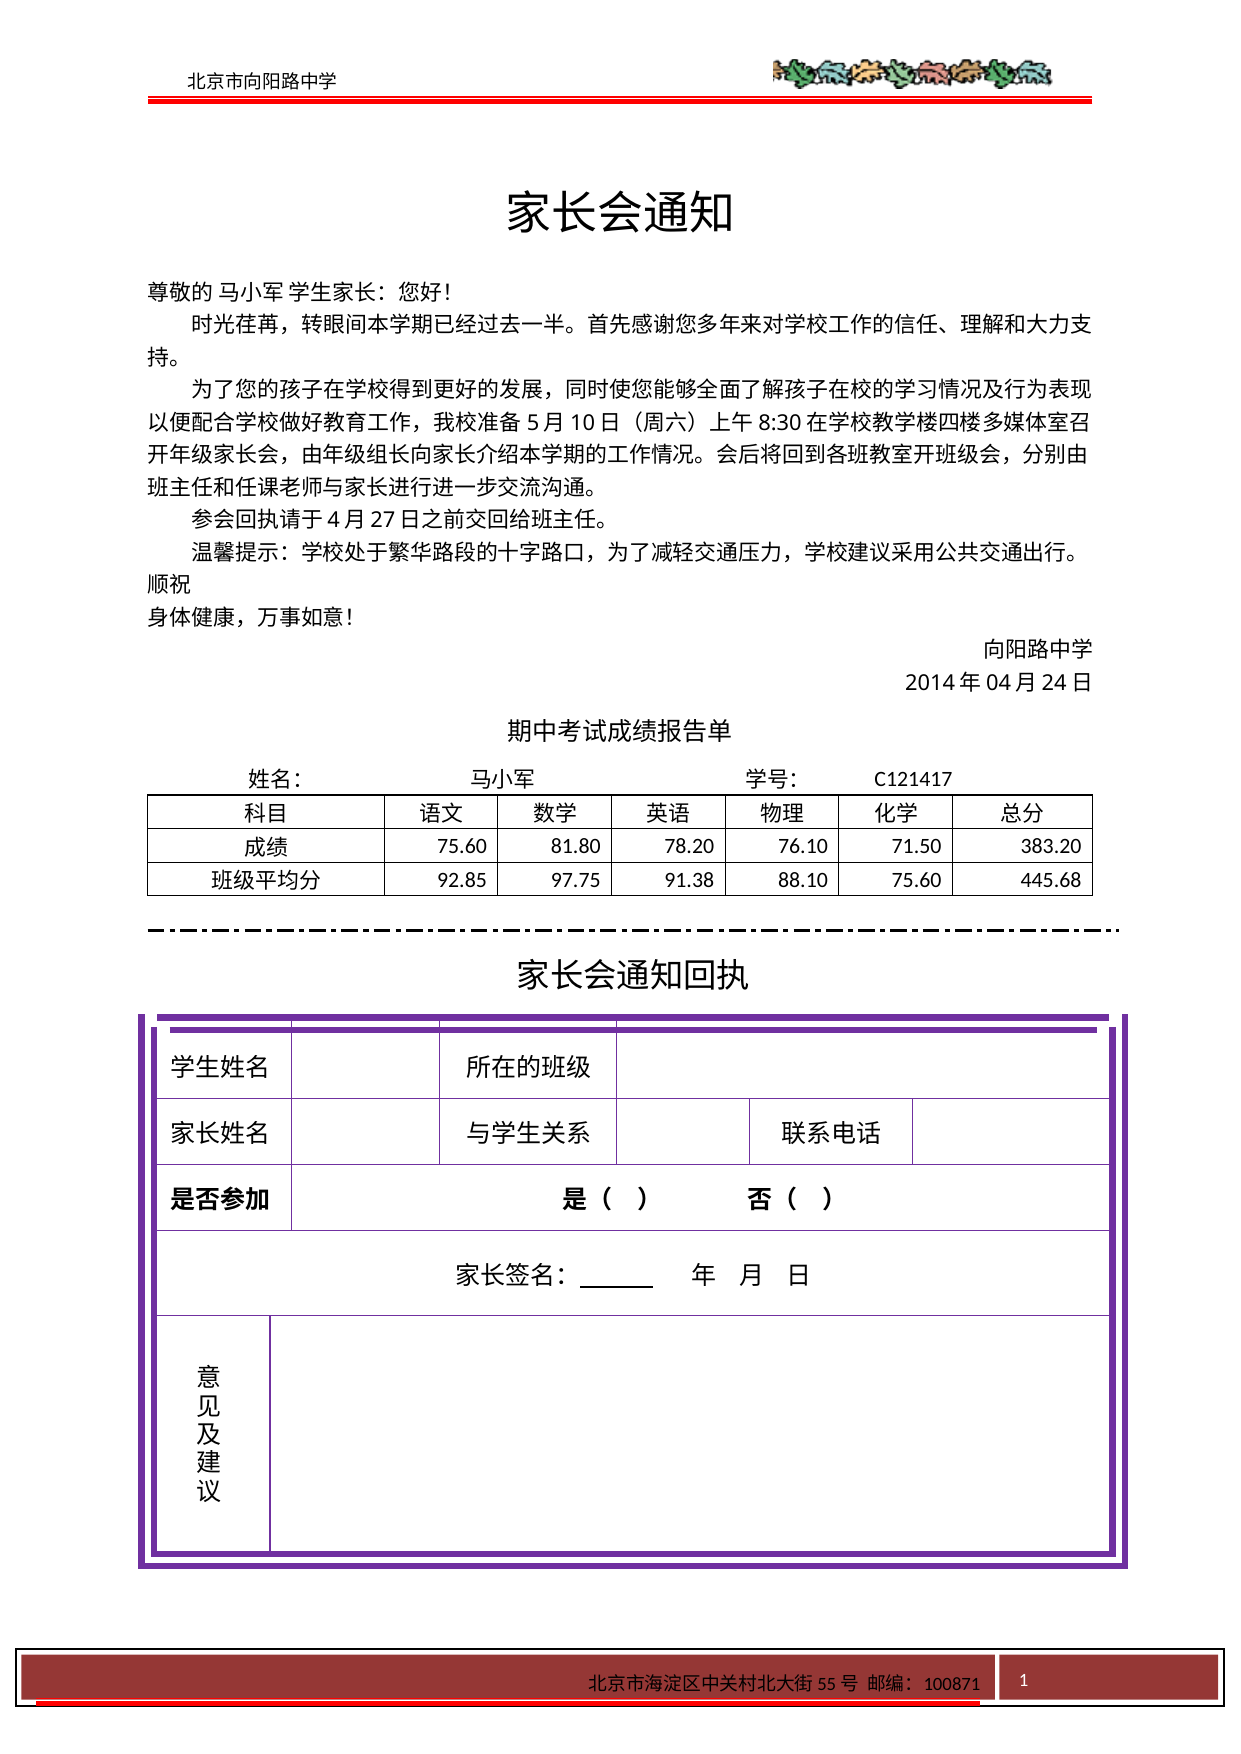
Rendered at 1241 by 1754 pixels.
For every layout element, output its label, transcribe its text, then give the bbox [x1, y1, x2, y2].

table_cell [913, 1099, 1109, 1164]
table_cell 学生姓名 [148, 1014, 291, 1098]
table_cell 88.10 [726, 863, 838, 895]
table_cell 78.20 [612, 829, 725, 862]
table_header C121417 [863, 762, 1092, 794]
text 顺祝 [148, 567, 1092, 599]
table_cell [292, 1099, 439, 1164]
text 期中考试成绩报告单 [148, 697, 1092, 762]
table_cell 445.68 [953, 863, 1092, 895]
text 向阳路中学 [148, 632, 1092, 664]
table_cell [617, 1014, 1119, 1098]
table_cell 班级平均分 [148, 863, 384, 895]
text 尊敬的 马小军 学生家长：您好！ [148, 274, 1092, 307]
table_cell 数学 [498, 796, 611, 828]
table_cell 是否参加 [157, 1165, 291, 1230]
table_cell 英语 [612, 796, 725, 828]
table_cell 76.10 [726, 829, 838, 862]
table_cell 92.85 [385, 863, 497, 895]
table_cell 物理 [726, 796, 838, 828]
table_cell 383.20 [953, 829, 1092, 862]
table_cell 联系电话 [750, 1099, 912, 1164]
table_cell [292, 1021, 439, 1027]
text 为了您的孩子在学校得到更好的发展，同时使您能够全面了解孩子在校的学习情况及行为表现，以便配合学校做好教育工作，我校准备5月10日（周六）上午8:30在学校教学楼四楼多媒体室召开年级家长会，由年级组长向家长介绍本学期的工作情况。会后将回到各班教室开班级会，分别由班主任和任课老师与家长进行进一步交流沟通。 [148, 372, 1092, 502]
table_cell 意见及建议 [157, 1316, 269, 1551]
table_cell 71.50 [839, 829, 952, 862]
picture [773, 59, 1053, 89]
table_cell 75.60 [839, 863, 952, 895]
table_header 学号： [693, 762, 863, 794]
table_header 马小军 [415, 762, 693, 794]
table_cell 家长姓名 [157, 1099, 291, 1164]
text 身体健康，万事如意！ [148, 599, 1092, 632]
table_cell 与学生关系 [440, 1099, 616, 1164]
table_cell [292, 1033, 439, 1098]
table_cell [617, 1099, 749, 1164]
table_cell 97.75 [498, 863, 611, 895]
table_cell 化学 [839, 796, 952, 828]
table_cell 91.38 [612, 863, 725, 895]
table_header 家长会通知回执 [148, 929, 1119, 1014]
table_cell 是（ ） 否（ ） [292, 1165, 1109, 1230]
text 2014年04月24日 [148, 664, 1092, 697]
text 温馨提示：学校处于繁华路段的十字路口，为了减轻交通压力，学校建议采用公共交通出行。 [148, 534, 1092, 567]
table_cell 75.60 [385, 829, 497, 862]
table_cell 81.80 [498, 829, 611, 862]
table_cell 成绩 [148, 829, 384, 862]
table_cell [271, 1316, 1109, 1551]
text 时光荏苒，转眼间本学期已经过去一半。首先感谢您多年来对学校工作的信任、理解和大力支持。 [148, 307, 1092, 372]
text 参会回执请于4月27日之前交回给班主任。 [148, 502, 1092, 534]
table_cell 家长签名： 年 月 日 [157, 1231, 1109, 1315]
table_cell 总分 [953, 796, 1092, 828]
table_header 姓名： [148, 762, 415, 794]
table_cell 语文 [385, 796, 497, 828]
table_cell 科目 [148, 796, 384, 828]
table_cell 所在的班级 [440, 1033, 616, 1098]
text 家长会通知 [148, 161, 1092, 258]
